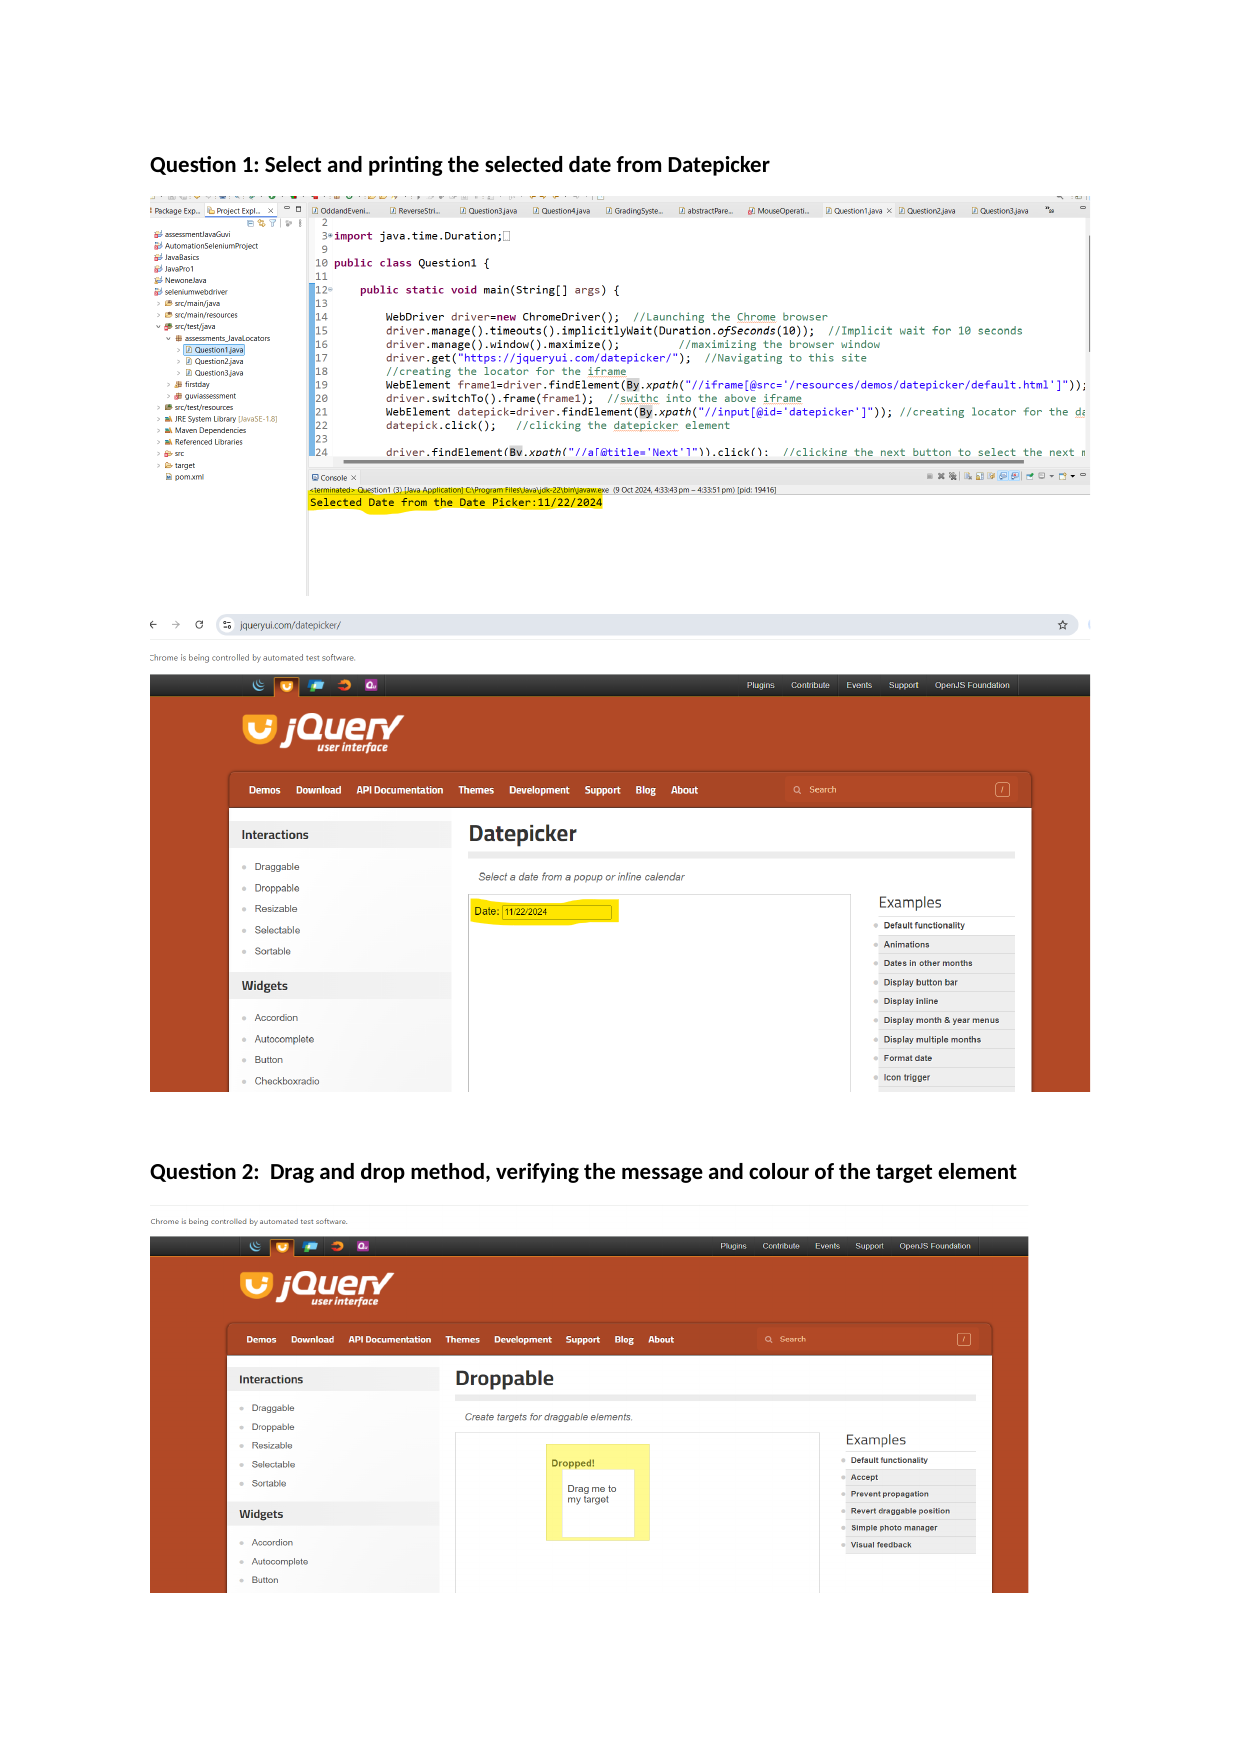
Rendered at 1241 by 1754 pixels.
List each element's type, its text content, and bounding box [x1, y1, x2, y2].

text Question 1: Select and printing the selected date from Datepicker [150, 150, 1090, 178]
picture [150, 196, 1091, 596]
picture [150, 1204, 1029, 1593]
text Question 2: Drag and drop method, verifying the message and colour of the target element [150, 1157, 1090, 1185]
picture [150, 614, 1091, 1092]
